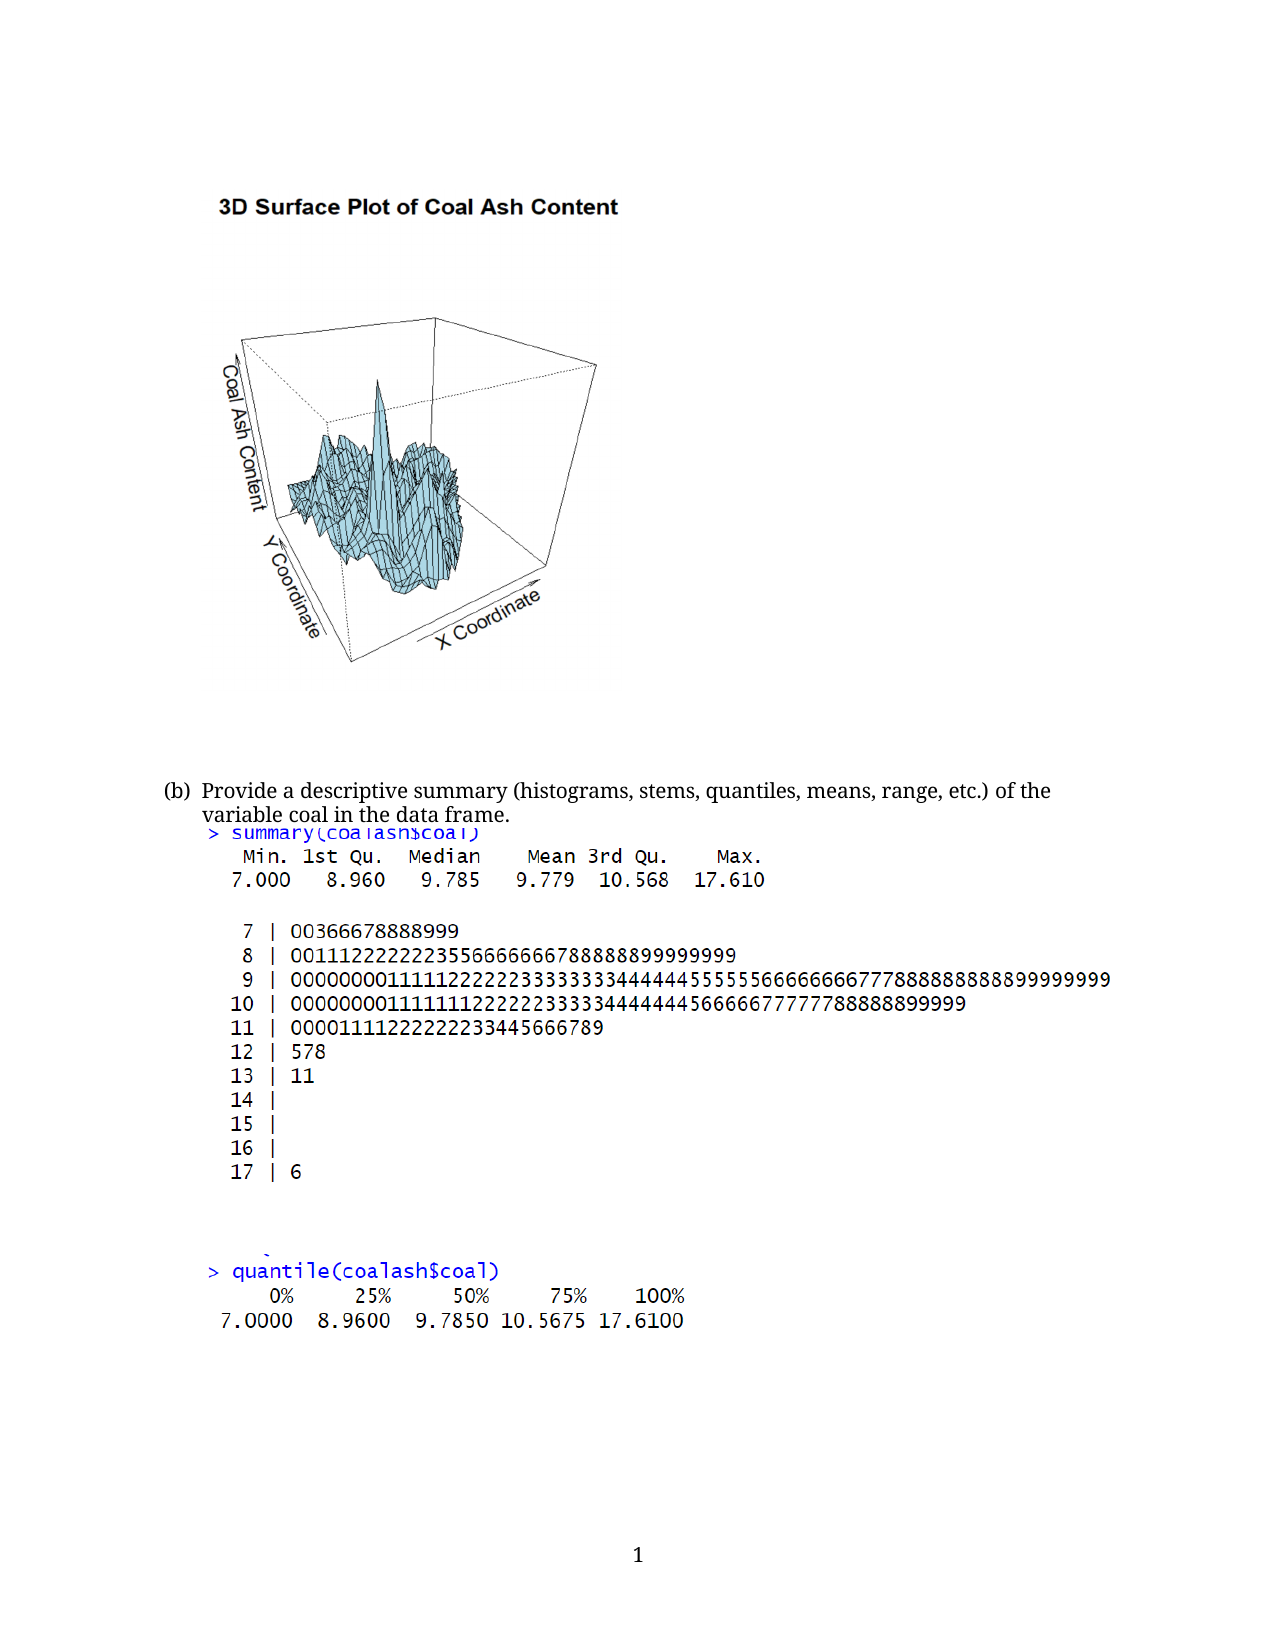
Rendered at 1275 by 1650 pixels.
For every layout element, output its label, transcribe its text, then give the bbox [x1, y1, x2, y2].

picture [201, 1254, 689, 1332]
picture [201, 903, 1117, 1187]
list Provide a descriptive summary (histograms, stems, quantiles, means, range, etc.) of the variable coal in the data frame. [164, 778, 1125, 828]
picture [201, 828, 776, 891]
picture [201, 189, 622, 691]
